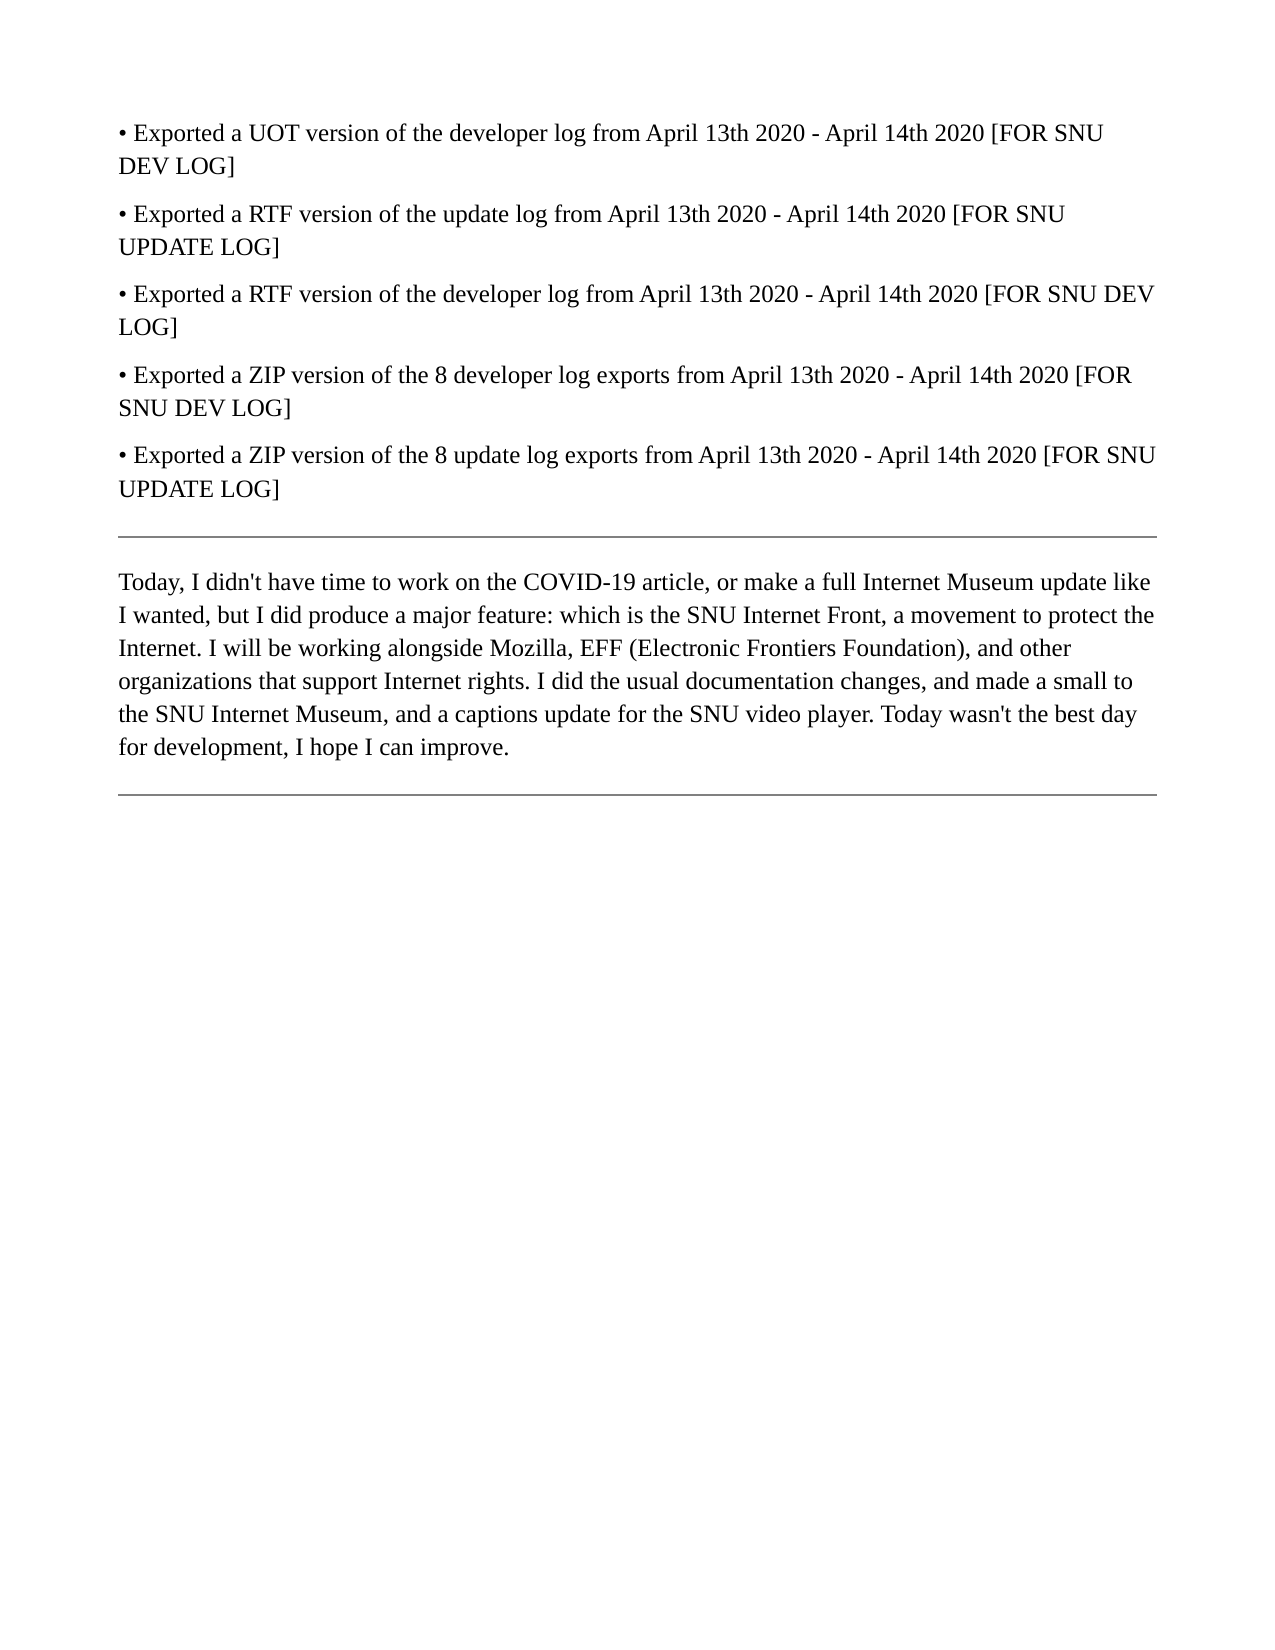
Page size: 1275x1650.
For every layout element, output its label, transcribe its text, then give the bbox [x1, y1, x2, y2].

text • Exported a ZIP version of the 8 developer log exports from April 13th 2020 - April 14th 2020 [FOR SNU DEV LOG] [118, 360, 1157, 422]
text • Exported a ZIP version of the 8 update log exports from April 13th 2020 - April 14th 2020 [FOR SNU UPDATE LOG] [118, 441, 1157, 502]
text • Exported a RTF version of the update log from April 13th 2020 - April 14th 2020 [FOR SNU UPDATE LOG] [118, 199, 1157, 261]
text Today, I didn't have time to work on the COVID-19 article, or make a full Internet Museum update like I wanted, but I did produce a major feature: which is the SNU Internet Front, a movement to protect the Internet. I will be working alongside Mozilla, EFF (Electronic Frontiers Foundation), and other organizations that support Internet rights. I did the usual documentation changes, and made a small to the SNU Internet Museum, and a captions update for the SNU video player. Today wasn't the best day for development, I hope I can improve. [118, 567, 1157, 761]
text • Exported a RTF version of the developer log from April 13th 2020 - April 14th 2020 [FOR SNU DEV LOG] [118, 279, 1157, 341]
text • Exported a UOT version of the developer log from April 13th 2020 - April 14th 2020 [FOR SNU DEV LOG] [118, 118, 1157, 180]
